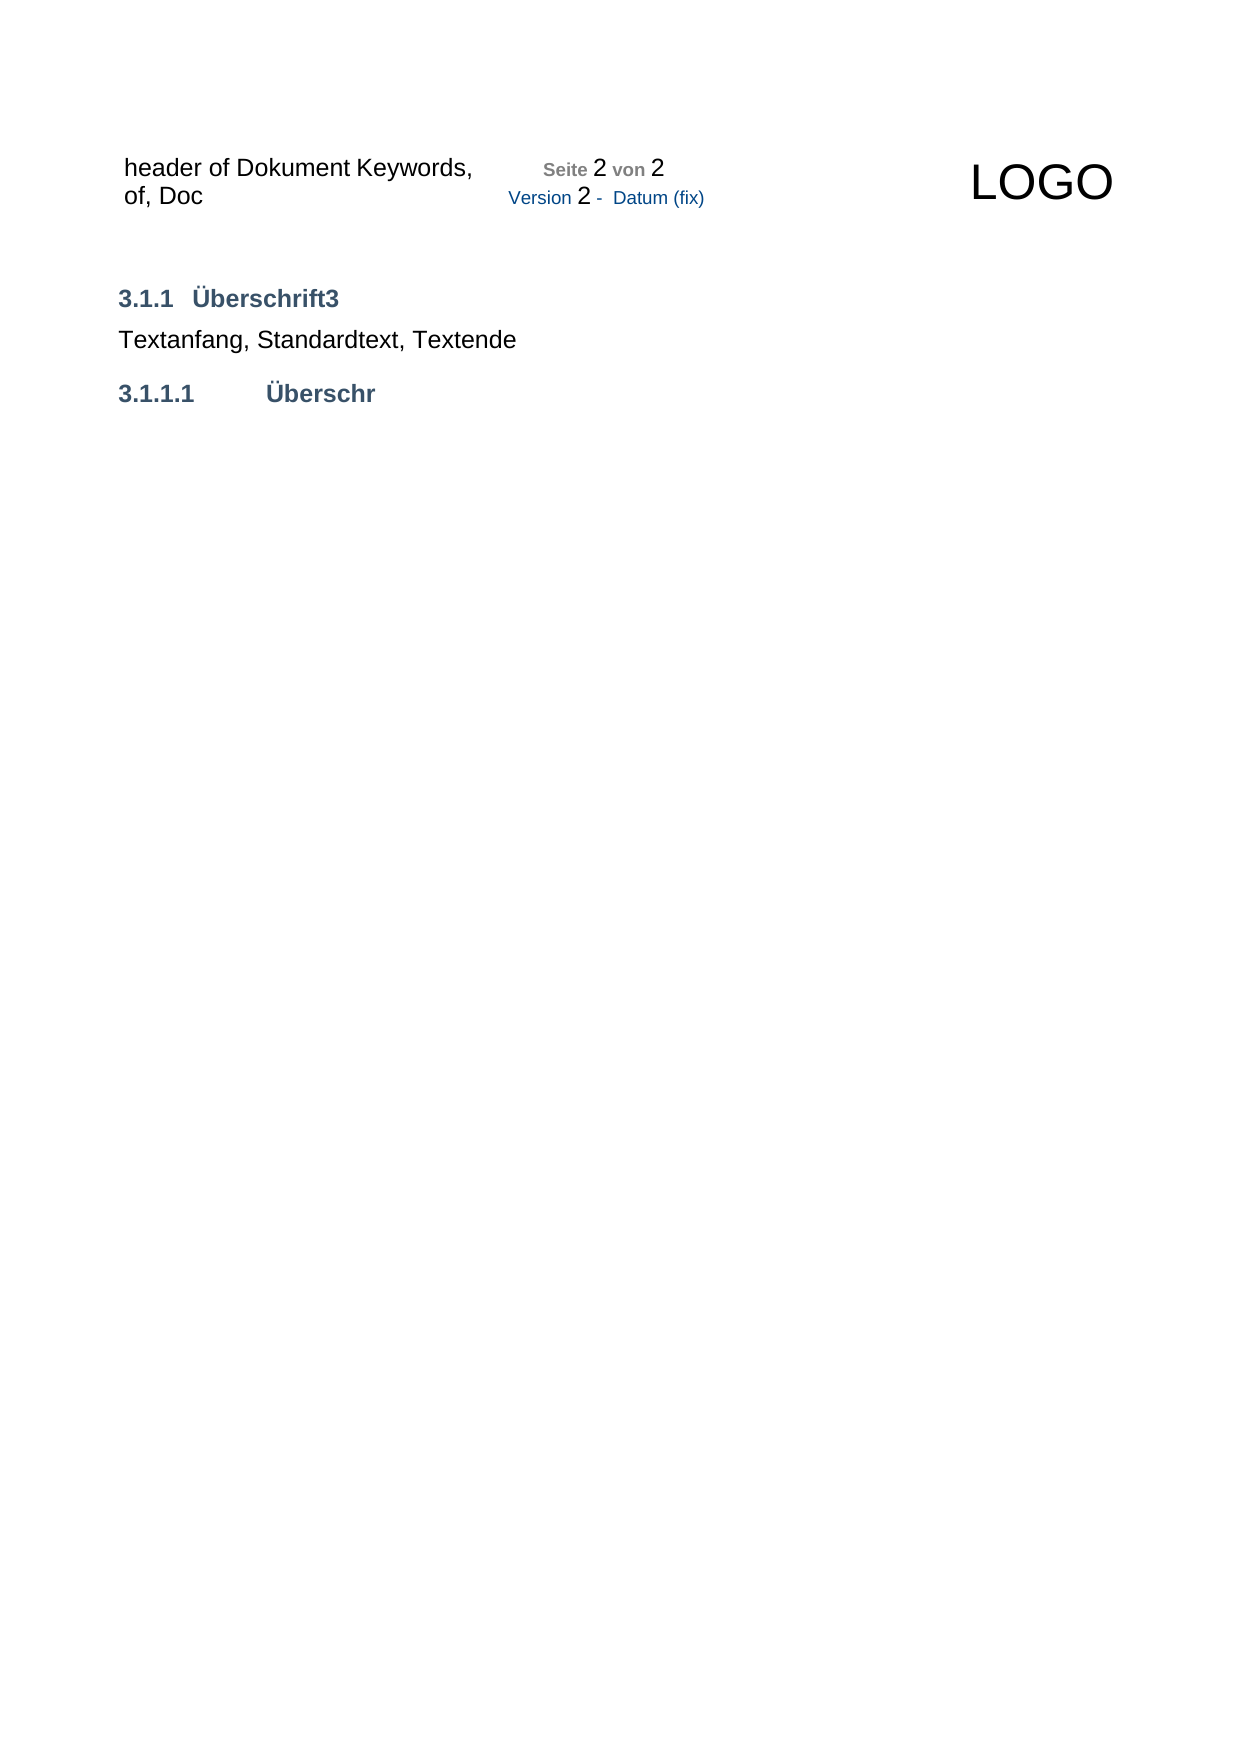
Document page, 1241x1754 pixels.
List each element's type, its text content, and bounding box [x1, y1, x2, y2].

subtitle Überschrift3 [118, 284, 1122, 312]
subtitle Überschr [118, 379, 1122, 407]
text Textanfang, Standardtext, Textende [118, 325, 1122, 354]
